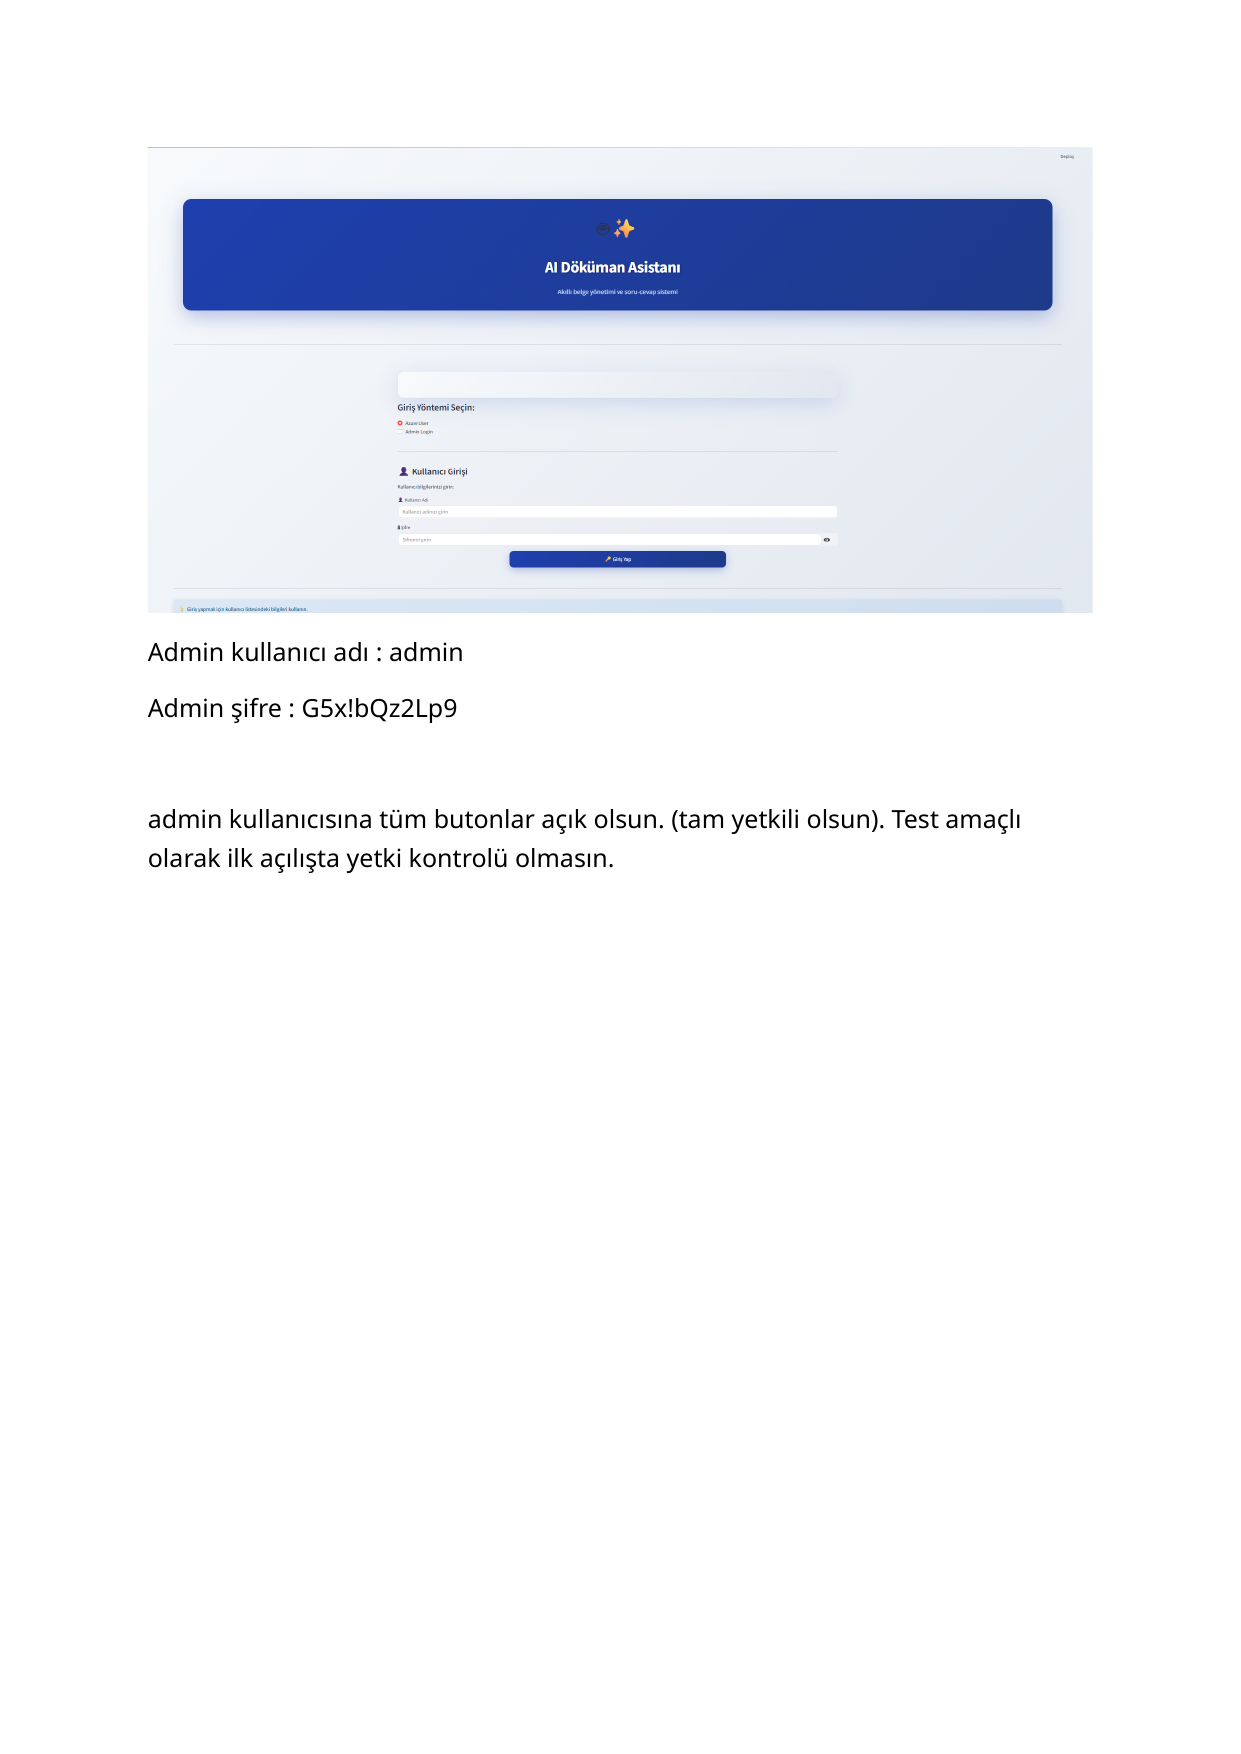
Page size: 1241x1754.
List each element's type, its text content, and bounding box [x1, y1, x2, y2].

picture [147, 147, 1093, 613]
text Admin kullanıcı adı : admin [148, 634, 1093, 668]
text Admin şifre : G5x!bQz2Lp9 [148, 690, 1093, 724]
text admin kullanıcısına tüm butonlar açık olsun. (tam yetkili olsun). Test amaçlı olarak ilk açılışta yetki kontrolü olmasın. [148, 802, 1093, 875]
